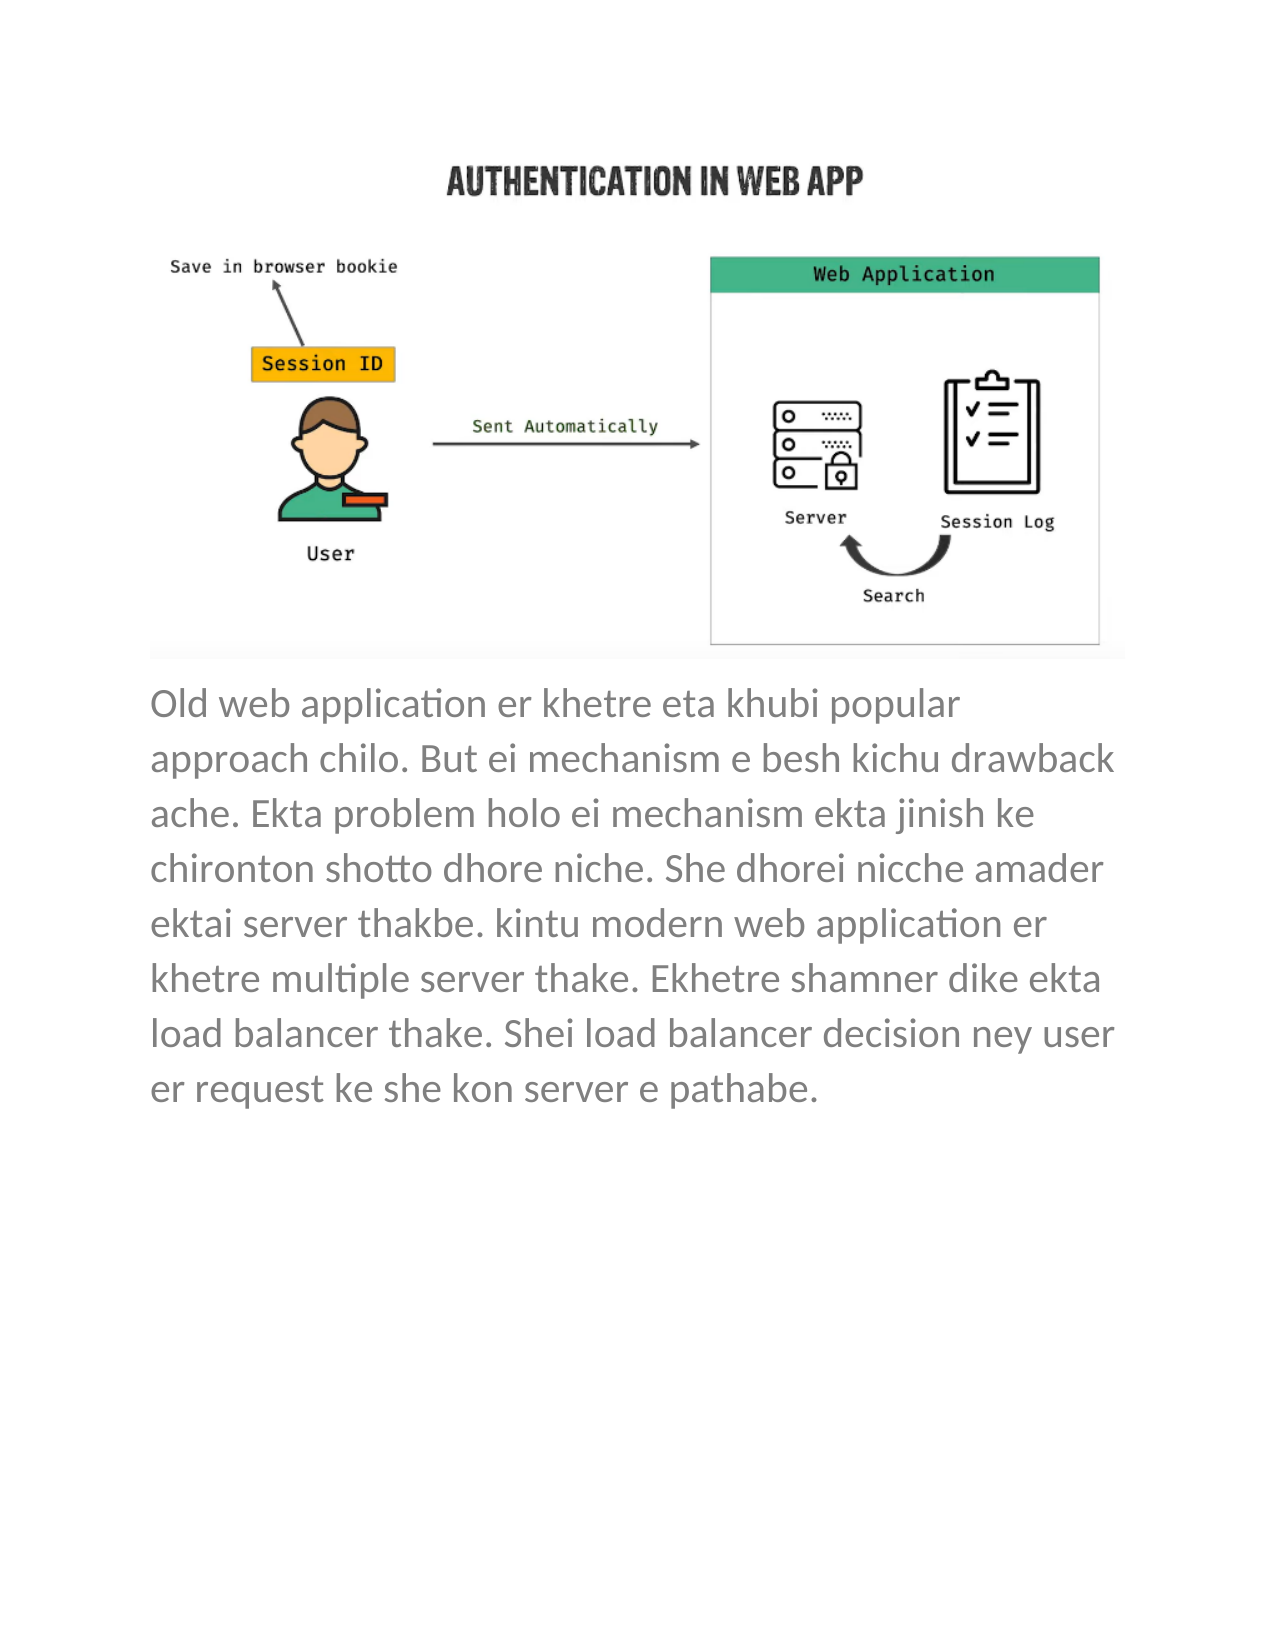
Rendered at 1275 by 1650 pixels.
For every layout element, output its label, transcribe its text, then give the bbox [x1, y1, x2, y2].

picture [150, 150, 1125, 659]
text Old web application er khetre eta khubi popular approach chilo. But ei mechanism e besh kichu drawback ache. Ekta problem holo ei mechanism ekta jinish ke chironton shotto dhore niche. She dhorei nicche amader ektai server thakbe. kintu modern web application er khetre multiple server thake. Ekhetre shamner dike ekta load balancer thake. Shei load balancer decision ney user er request ke she kon server e pathabe. [150, 677, 1125, 1113]
